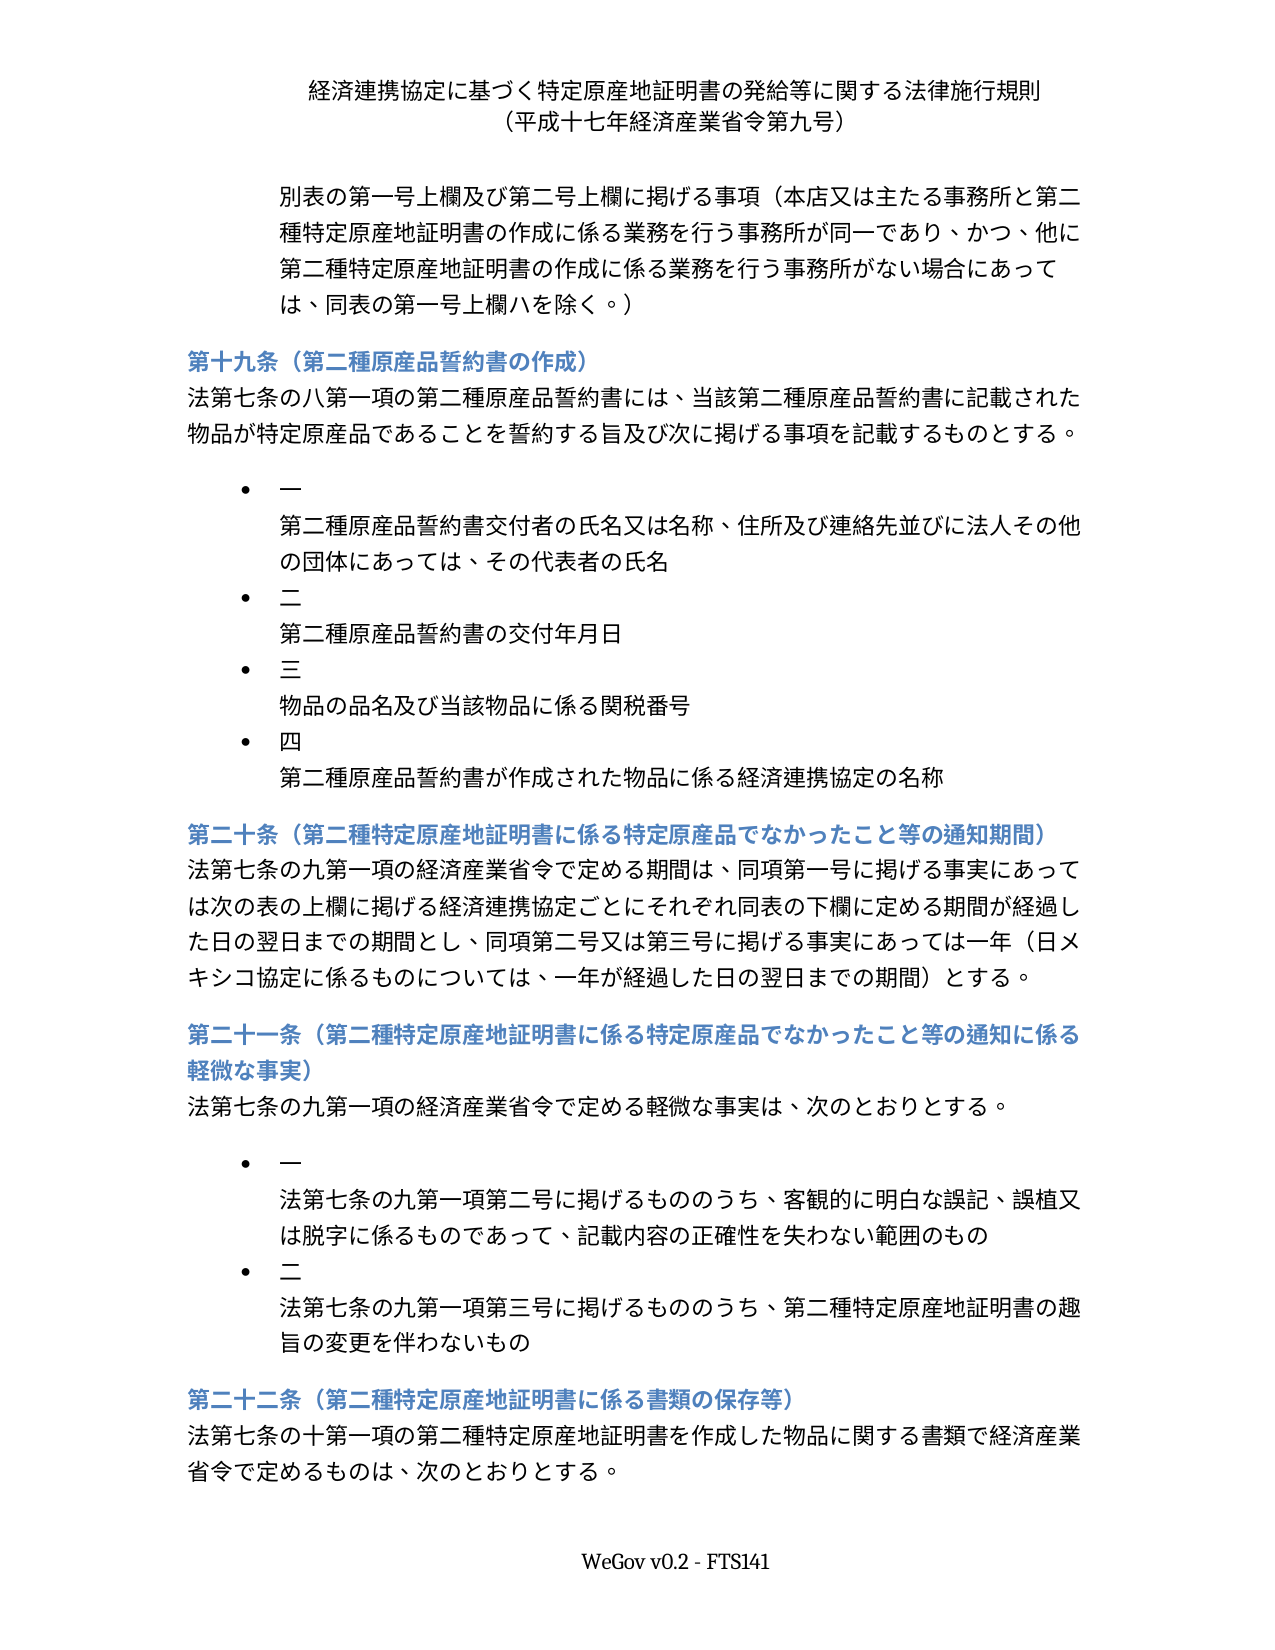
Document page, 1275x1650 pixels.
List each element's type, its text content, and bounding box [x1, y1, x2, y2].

subtitle 第二十二条（第二種特定原産地証明書に係る書類の保存等） [187, 1384, 1087, 1415]
list 一 第二種原産品誓約書交付者の氏名又は名称、住所及び連絡先並びに法人その他の団体にあっては、その代表者の氏名 [242, 474, 1087, 577]
text 法第七条の十第一項の第二種特定原産地証明書を作成した物品に関する書類で経済産業省令で定めるものは、次のとおりとする。 [187, 1420, 1087, 1487]
text 法第七条の九第一項の経済産業省令で定める軽微な事実は、次のとおりとする。 [187, 1091, 1087, 1122]
text 法第七条の八第一項の第二種原産品誓約書には、当該第二種原産品誓約書に記載された物品が特定原産品であることを誓約する旨及び次に掲げる事項を記載するものとする。 [187, 382, 1087, 449]
subtitle 第二十一条（第二種特定原産地証明書に係る特定原産品でなかったこと等の通知に係る軽微な事実） [187, 1019, 1087, 1086]
list 三 物品の品名及び当該物品に係る関税番号 [242, 654, 1087, 721]
subtitle 第十九条（第二種原産品誓約書の作成） [187, 346, 1087, 377]
list 二 第二種原産品誓約書の交付年月日 [242, 582, 1087, 649]
list 二 認定輸出者が法人その他の団体である場合 別表の第一号上欄及び第二号上欄に掲げる事項（本店又は主たる事務所と第二種特定原産地証明書の作成に係る業務を行う事務所が同一であり、かつ、他に第二種特定原産地証明書の作成に係る業務を行う事務所がない場合にあっては、同表の第一号上欄ハを除く。） [242, 150, 1087, 320]
list 一 法第七条の九第一項第二号に掲げるもののうち、客観的に明白な誤記、誤植又は脱字に係るものであって、記載内容の正確性を失わない範囲のもの [242, 1148, 1087, 1251]
list 二 法第七条の九第一項第三号に掲げるもののうち、第二種特定原産地証明書の趣旨の変更を伴わないもの [242, 1256, 1087, 1359]
subtitle 第二十条（第二種特定原産地証明書に係る特定原産品でなかったこと等の通知期間） [187, 818, 1087, 850]
text 法第七条の九第一項の経済産業省令で定める期間は、同項第一号に掲げる事実にあっては次の表の上欄に掲げる経済連携協定ごとにそれぞれ同表の下欄に定める期間が経過した日の翌日までの期間とし、同項第二号又は第三号に掲げる事実にあっては一年（日メキシコ協定に係るものについては、一年が経過した日の翌日までの期間）とする。 [187, 854, 1087, 993]
list 四 第二種原産品誓約書が作成された物品に係る経済連携協定の名称 [242, 726, 1087, 793]
